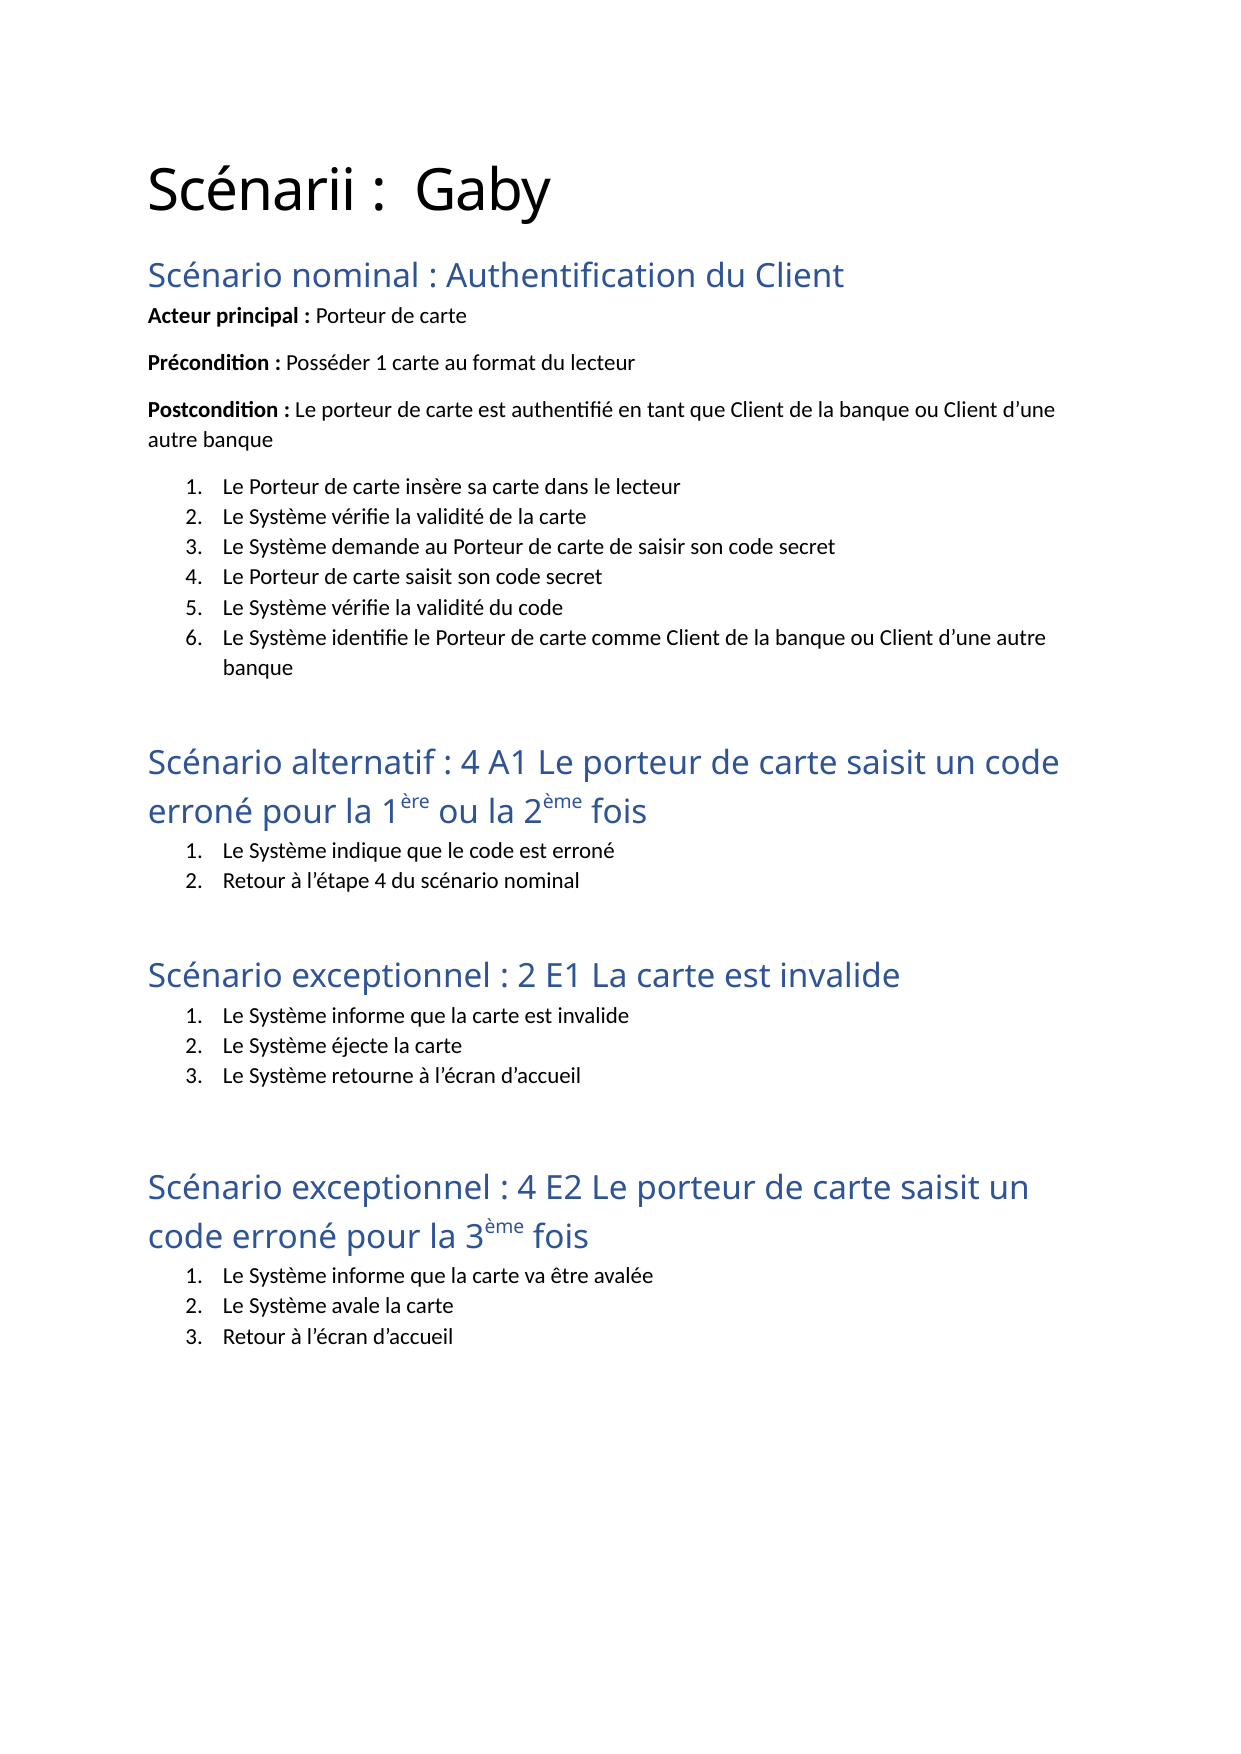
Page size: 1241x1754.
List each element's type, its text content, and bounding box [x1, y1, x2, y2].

list Le Porteur de carte insère sa carte dans le lecteur [185, 472, 1093, 500]
list Le Système vérifie la validité du code [185, 593, 1093, 621]
list Le Porteur de carte saisit son code secret [185, 562, 1093, 591]
subtitle Scénario exceptionnel : 2 E1 La carte est invalide [148, 952, 1093, 997]
list Le Système retourne à l’écran d’accueil [185, 1061, 1093, 1089]
list Le Système avale la carte [185, 1292, 1093, 1320]
subtitle Scénario nominal : Authentification du Client [148, 252, 1093, 297]
list Le Système vérifie la validité de la carte [185, 502, 1093, 530]
list Le Système informe que la carte est invalide [185, 1001, 1093, 1029]
list Retour à l’étape 4 du scénario nominal [185, 867, 1093, 895]
text Précondition : Posséder 1 carte au format du lecteur [148, 348, 1093, 376]
subtitle Scénario alternatif : 4 A1 Le porteur de carte saisit un code erroné pour la 1ère ou la 2ème fois [148, 738, 1093, 833]
text Postcondition : Le porteur de carte est authentifié en tant que Client de la banque ou Client d’une autre banque [148, 395, 1093, 453]
list Le Système indique que le code est erroné [185, 836, 1093, 864]
list Le Système informe que la carte va être avalée [185, 1261, 1093, 1289]
list Le Système demande au Porteur de carte de saisir son code secret [185, 532, 1093, 560]
subtitle Scénario exceptionnel : 4 E2 Le porteur de carte saisit un code erroné pour la 3ème fois [148, 1163, 1093, 1258]
title Scénarii : Gaby [148, 148, 1093, 227]
text Acteur principal : Porteur de carte [148, 301, 1093, 329]
list Retour à l’écran d’accueil [185, 1322, 1093, 1350]
list Le Système identifie le Porteur de carte comme Client de la banque ou Client d’une autre banque [185, 623, 1093, 681]
list Le Système éjecte la carte [185, 1031, 1093, 1059]
